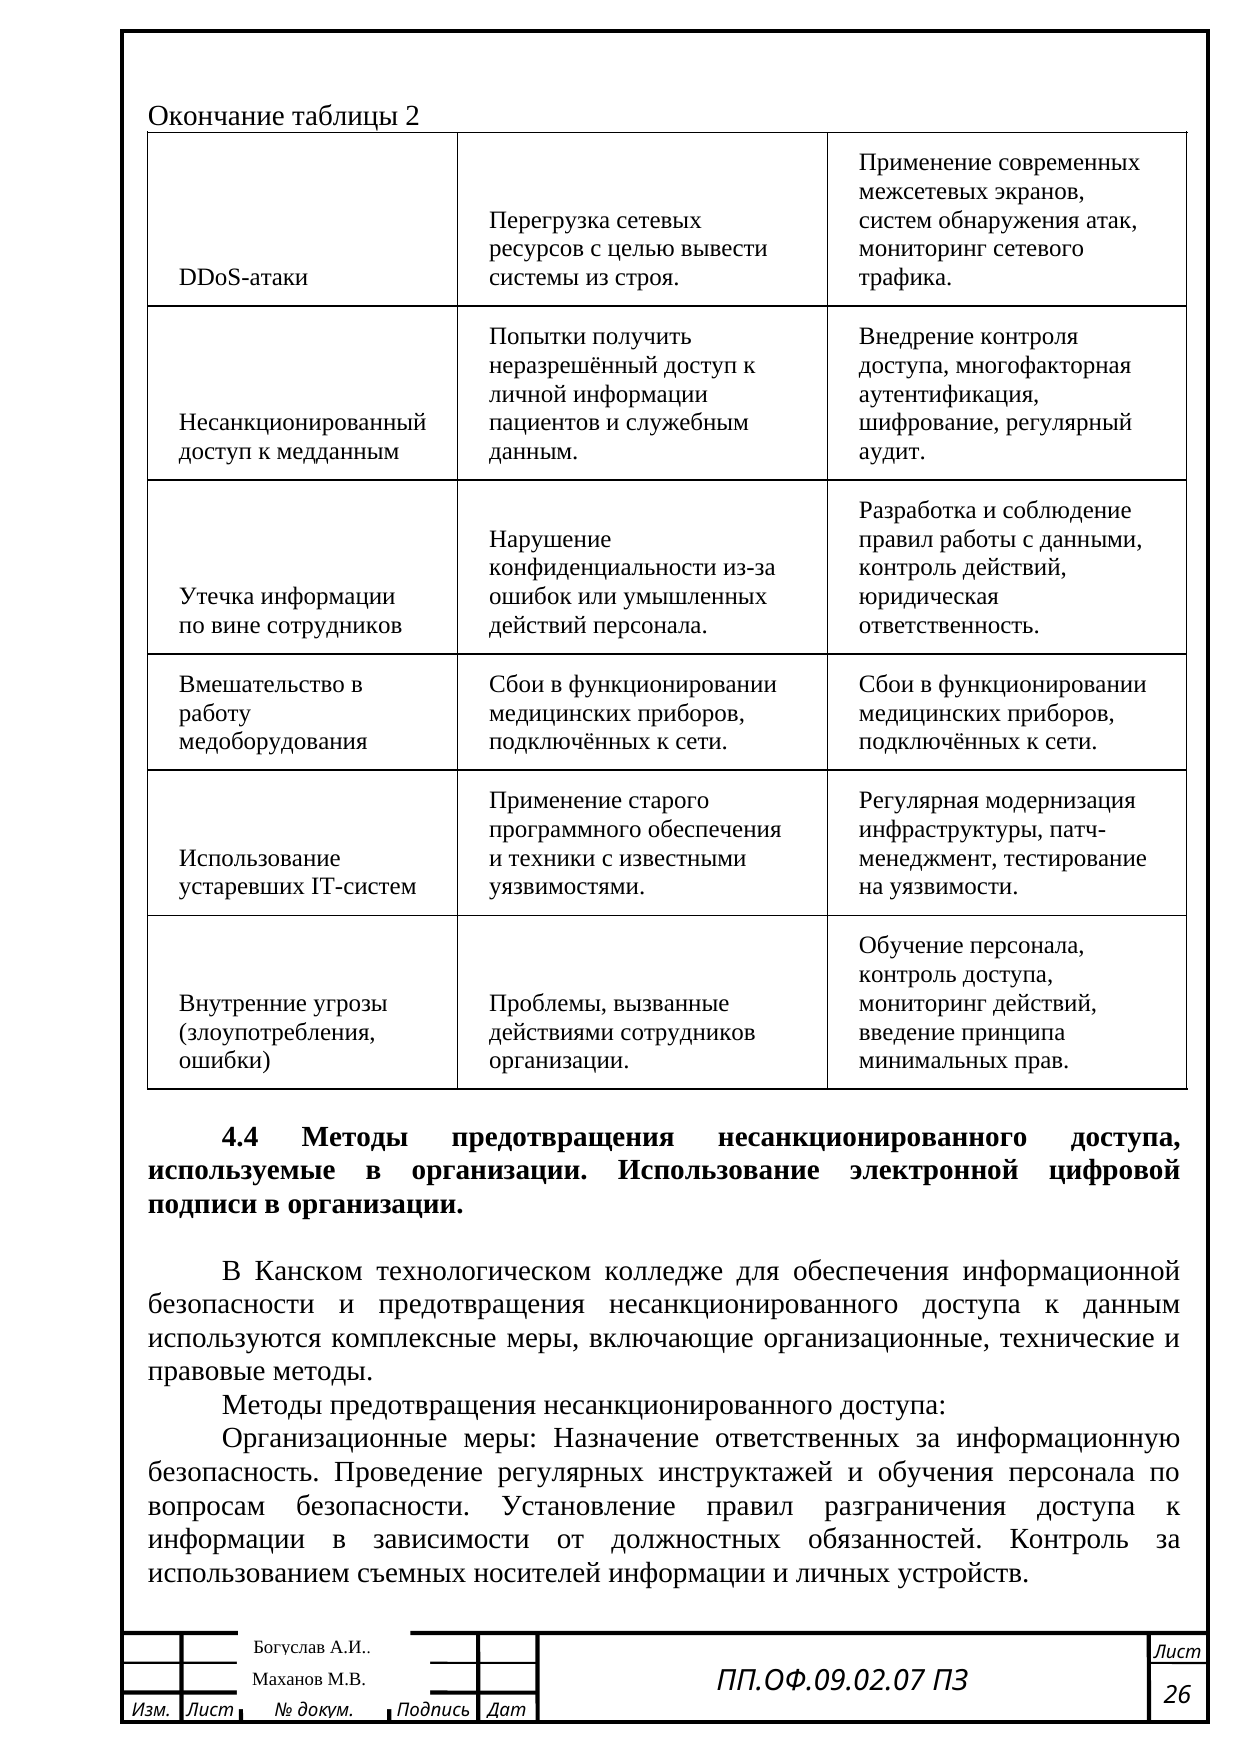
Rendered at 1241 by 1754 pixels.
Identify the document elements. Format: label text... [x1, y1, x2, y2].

table_cell Внедрение контроля доступа, многофакторная аутентификация, шифрование, регулярный аудит. [828, 307, 1186, 479]
table_cell Применение старого программного обеспечения и техники с известными уязвимостями. [458, 771, 827, 914]
table_header Перегрузка сетевых ресурсов с целью вывести системы из строя. [458, 133, 827, 305]
table_cell Вмешательство в работу медоборудования [148, 655, 457, 769]
table_cell Проблемы, вызванные действиями сотрудников организации. [458, 916, 827, 1088]
text 4.4 Методы предотвращения несанкционированного доступа, используемые в организации. Использование электронной цифровой подписи в организации. [148, 1119, 1181, 1219]
table_cell Попытки получить неразрешённый доступ к личной информации пациентов и служебным данным. [458, 307, 827, 479]
table_header Применение современных межсетевых экранов, систем обнаружения атак, мониторинг сетевого трафика. [828, 133, 1186, 305]
table_cell Внутренние угрозы (злоупотребления, ошибки) [148, 916, 457, 1088]
text Организационные меры: Назначение ответственных за информационную безопасность. Проведение регулярных инструктажей и обучения персонала по вопросам безопасности. Установление правил разграничения доступа к информации в зависимости от должностных обязанностей. Контроль за использованием съемных носителей информации и личных устройств. [148, 1421, 1181, 1588]
table_cell Регулярная модернизация инфраструктуры, патч-менеджмент, тестирование на уязвимости. [828, 771, 1186, 914]
table_cell Обучение персонала, контроль доступа, мониторинг действий, введение принципа минимальных прав. [828, 916, 1186, 1088]
table_cell Нарушение конфиденциальности из-за ошибок или умышленных действий персонала. [458, 481, 827, 653]
table_cell Несанкционированный доступ к медданным [148, 307, 457, 479]
table_cell Сбои в функционировании медицинских приборов, подключённых к сети. [828, 655, 1186, 769]
text Методы предотвращения несанкционированного доступа: [148, 1387, 1181, 1421]
text В Канском технологическом колледже для обеспечения информационной безопасности и предотвращения несанкционированного доступа к данным используются комплексные меры, включающие организационные, технические и правовые методы. [148, 1253, 1181, 1387]
table_cell Использование устаревших IT-систем [148, 771, 457, 914]
text Окончание таблицы 2 [74, 98, 1181, 131]
table_cell Утечка информации по вине сотрудников [148, 481, 457, 653]
table_cell Разработка и соблюдение правил работы с данными, контроль действий, юридическая ответственность. [828, 481, 1186, 653]
table_cell Сбои в функционировании медицинских приборов, подключённых к сети. [458, 655, 827, 769]
table_header DDoS-атаки [148, 133, 457, 305]
